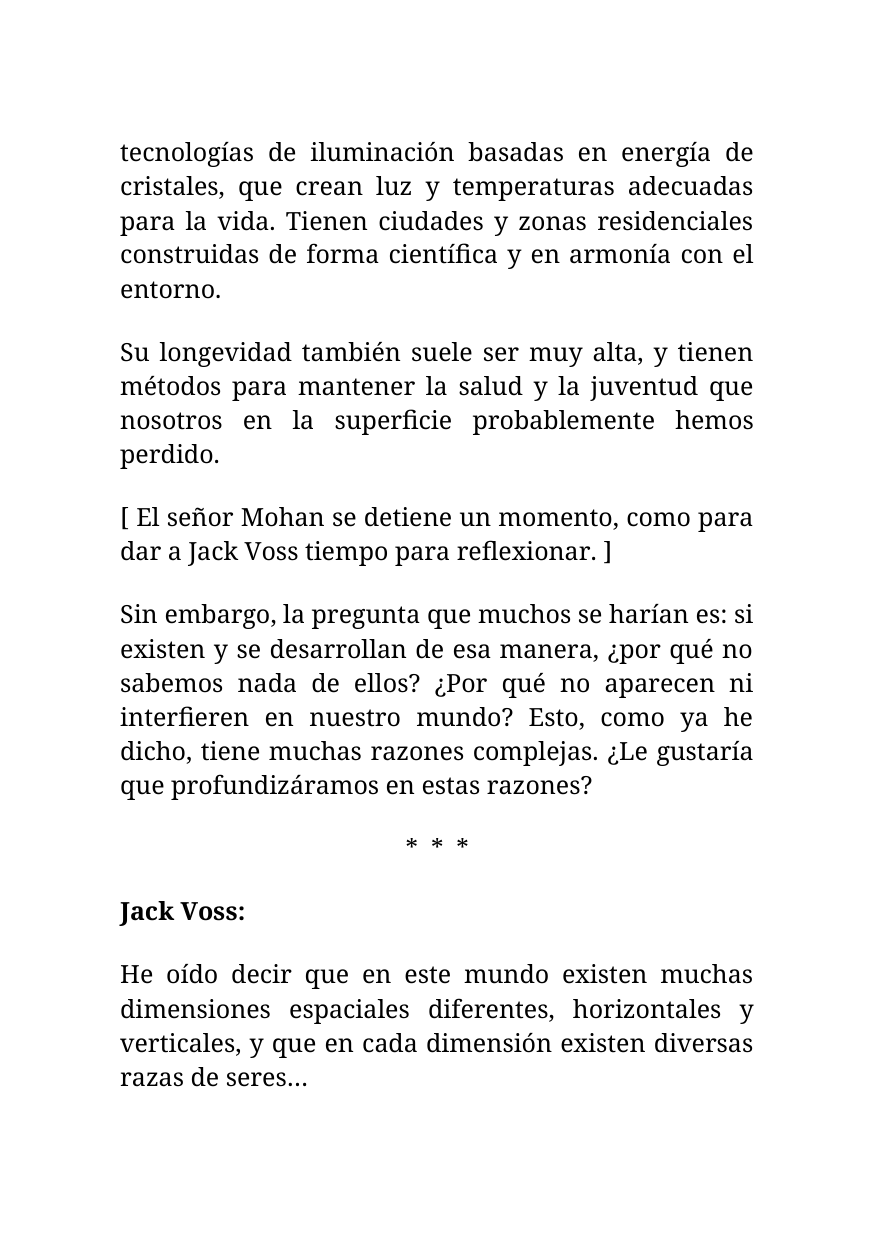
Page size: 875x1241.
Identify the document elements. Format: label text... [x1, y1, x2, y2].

text [ El señor Mohan se detiene un momento, como para dar a Jack Voss tiempo para reflexionar. ] [120, 500, 754, 568]
text He oído decir que en este mundo existen muchas dimensiones espaciales diferentes, horizontales y verticales, y que en cada dimensión existen diversas razas de seres… [120, 957, 754, 1093]
text Su longevidad también suele ser muy alta, y tienen métodos para mantener la salud y la juventud que nosotros en la superficie probablemente hemos perdido. [120, 334, 754, 471]
text Jack Voss: [120, 894, 754, 928]
text * * * [120, 831, 754, 865]
text Sin embargo, la pregunta que muchos se harían es: si existen y se desarrollan de esa manera, ¿por qué no sabemos nada de ellos? ¿Por qué no aparecen ni interfieren en nuestro mundo? Esto, como ya he dicho, tiene muchas razones complejas. ¿Le gustaría que profundizáramos en estas razones? [120, 597, 754, 802]
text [120, 135, 754, 305]
